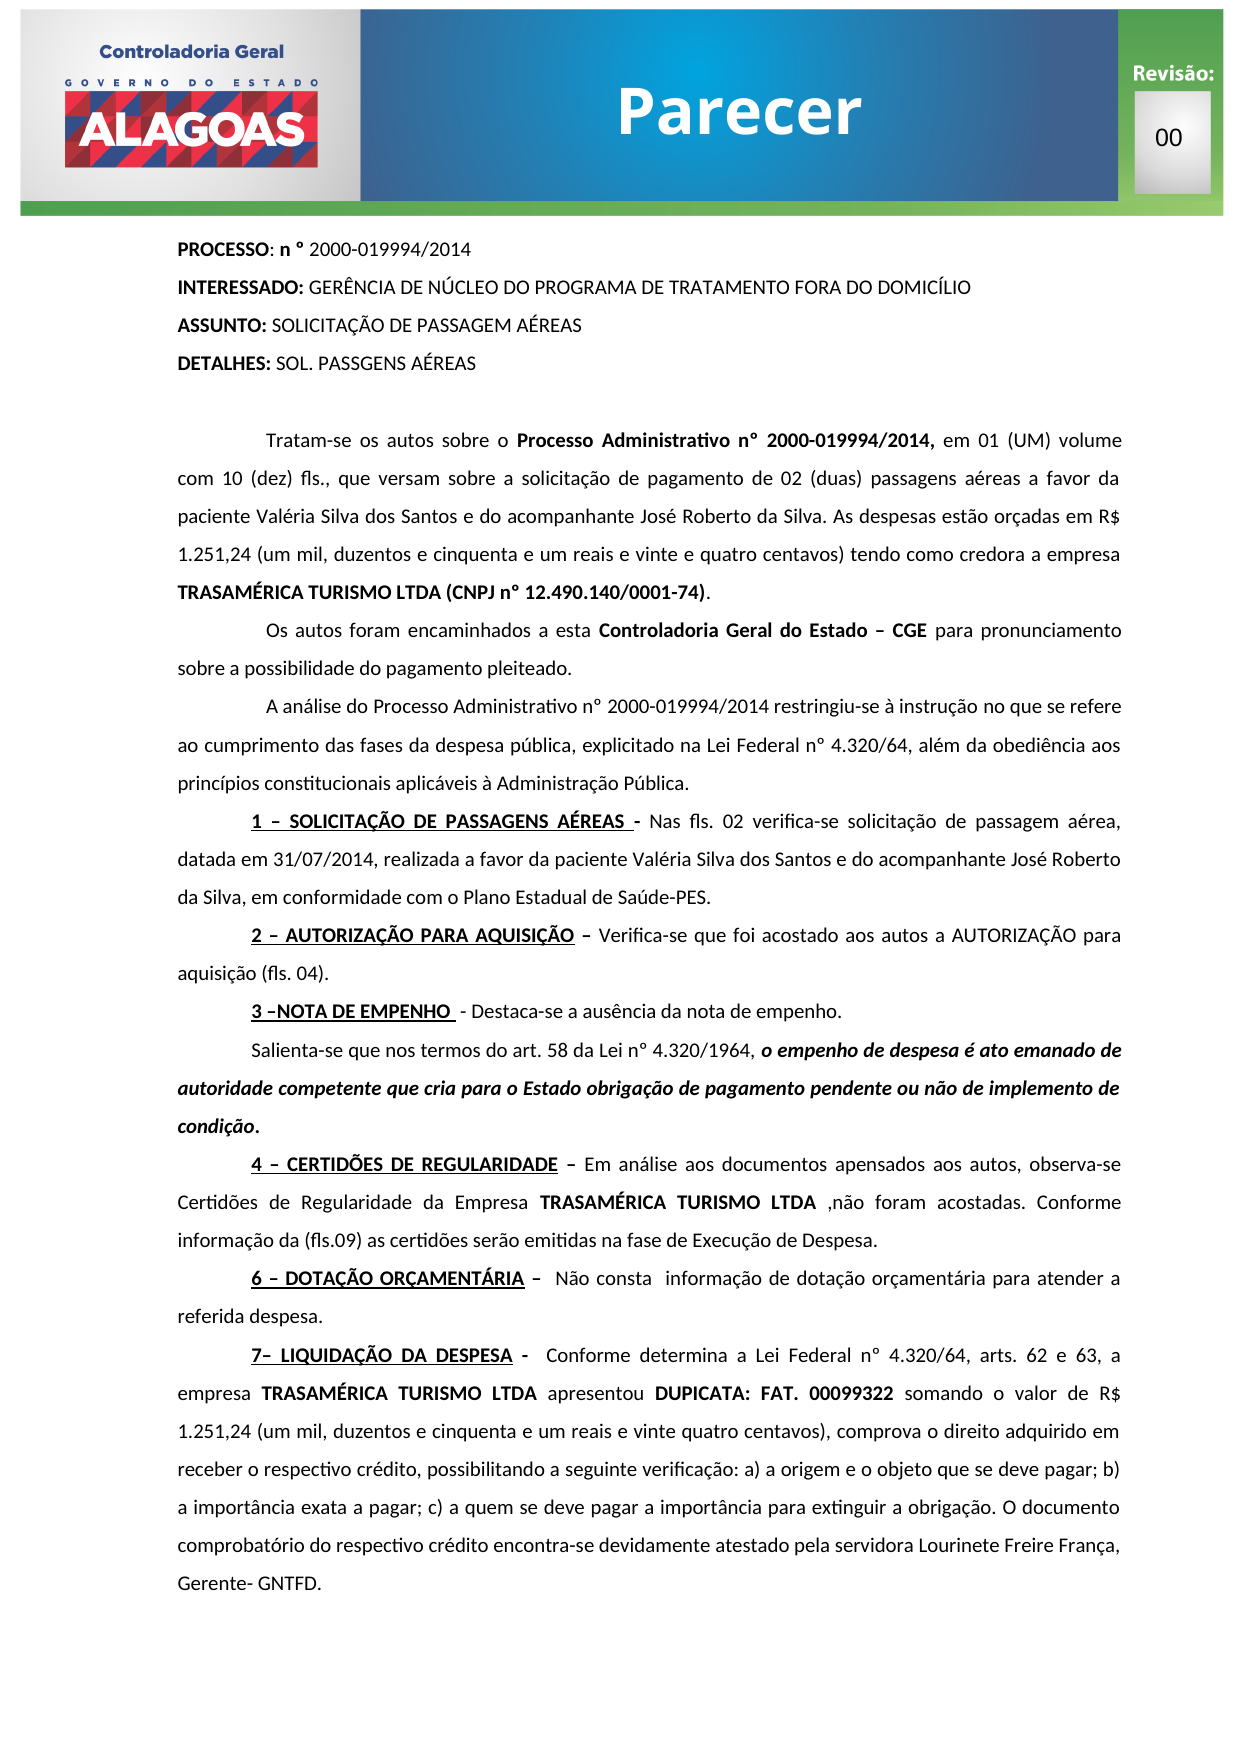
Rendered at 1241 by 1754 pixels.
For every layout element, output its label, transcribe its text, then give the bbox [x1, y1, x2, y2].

text Salienta-se que nos termos do art. 58 da Lei nº 4.320/1964, o empenho de despesa é ato emanado de autoridade competente que cria para o Estado obrigação de pagamento pendente ou não de implemento de condição. [177, 1037, 1122, 1138]
text 7– LIQUIDAÇÃO DA DESPESA - Conforme determina a Lei Federal nº 4.320/64, arts. 62 e 63, a empresa TRASAMÉRICA TURISMO LTDA apresentou DUPICATA: FAT. 00099322 somando o valor de R$ 1.251,24 (um mil, duzentos e cinquenta e um reais e vinte quatro centavos), comprova o direito adquirido em receber o respectivo crédito, possibilitando a seguinte verificação: a) a origem e o objeto que se deve pagar; b) a importância exata a pagar; c) a quem se deve pagar a importância para extinguir a obrigação. O documento comprobatório do respectivo crédito encontra-se devidamente atestado pela servidora Lourinete Freire França, Gerente- GNTFD. [177, 1342, 1122, 1596]
text 1 – SOLICITAÇÃO DE PASSAGENS AÉREAS - Nas fls. 02 verifica-se solicitação de passagem aérea, datada em 31/07/2014, realizada a favor da paciente Valéria Silva dos Santos e do acompanhante José Roberto da Silva, em conformidade com o Plano Estadual de Saúde-PES. [177, 808, 1122, 910]
text PROCESSO: n º 2000-019994/2014 [177, 236, 1122, 262]
text 4 – CERTIDÕES DE REGULARIDADE – Em análise aos documentos apensados aos autos, observa-se Certidões de Regularidade da Empresa TRASAMÉRICA TURISMO LTDA ,não foram acostadas. Conforme informação da (fls.09) as certidões serão emitidas na fase de Execução de Despesa. [177, 1151, 1122, 1253]
text Os autos foram encaminhados a esta Controladoria Geral do Estado – CGE para pronunciamento sobre a possibilidade do pagamento pleiteado. [177, 617, 1122, 681]
text A análise do Processo Administrativo nº 2000-019994/2014 restringiu-se à instrução no que se refere ao cumprimento das fases da despesa pública, explicitado na Lei Federal nº 4.320/64, além da obediência aos princípios constitucionais aplicáveis à Administração Pública. [177, 694, 1122, 795]
text ASSUNTO: SOLICITAÇÃO DE PASSAGEM AÉREAS [177, 312, 1122, 338]
text INTERESSADO: GERÊNCIA DE NÚCLEO DO PROGRAMA DE TRATAMENTO FORA DO DOMICÍLIO [177, 274, 1122, 300]
picture [20, 9, 1224, 216]
text 6 – DOTAÇÃO ORÇAMENTÁRIA – Não consta informação de dotação orçamentária para atender a referida despesa. [177, 1266, 1122, 1329]
text 3 –NOTA DE EMPENHO - Destaca-se a ausência da nota de empenho. [177, 999, 1122, 1024]
text 2 – AUTORIZAÇÃO PARA AQUISIÇÃO – Verifica-se que foi acostado aos autos a AUTORIZAÇÃO para aquisição (fls. 04). [177, 922, 1122, 986]
text DETALHES: SOL. PASSGENS AÉREAS [177, 351, 1122, 376]
text Tratam-se os autos sobre o Processo Administrativo nº 2000-019994/2014, em 01 (UM) volume com 10 (dez) fls., que versam sobre a solicitação de pagamento de 02 (duas) passagens aéreas a favor da paciente Valéria Silva dos Santos e do acompanhante José Roberto da Silva. As despesas estão orçadas em R$ 1.251,24 (um mil, duzentos e cinquenta e um reais e vinte e quatro centavos) tendo como credora a empresa TRASAMÉRICA TURISMO LTDA (CNPJ nº 12.490.140/0001-74). [177, 427, 1122, 605]
